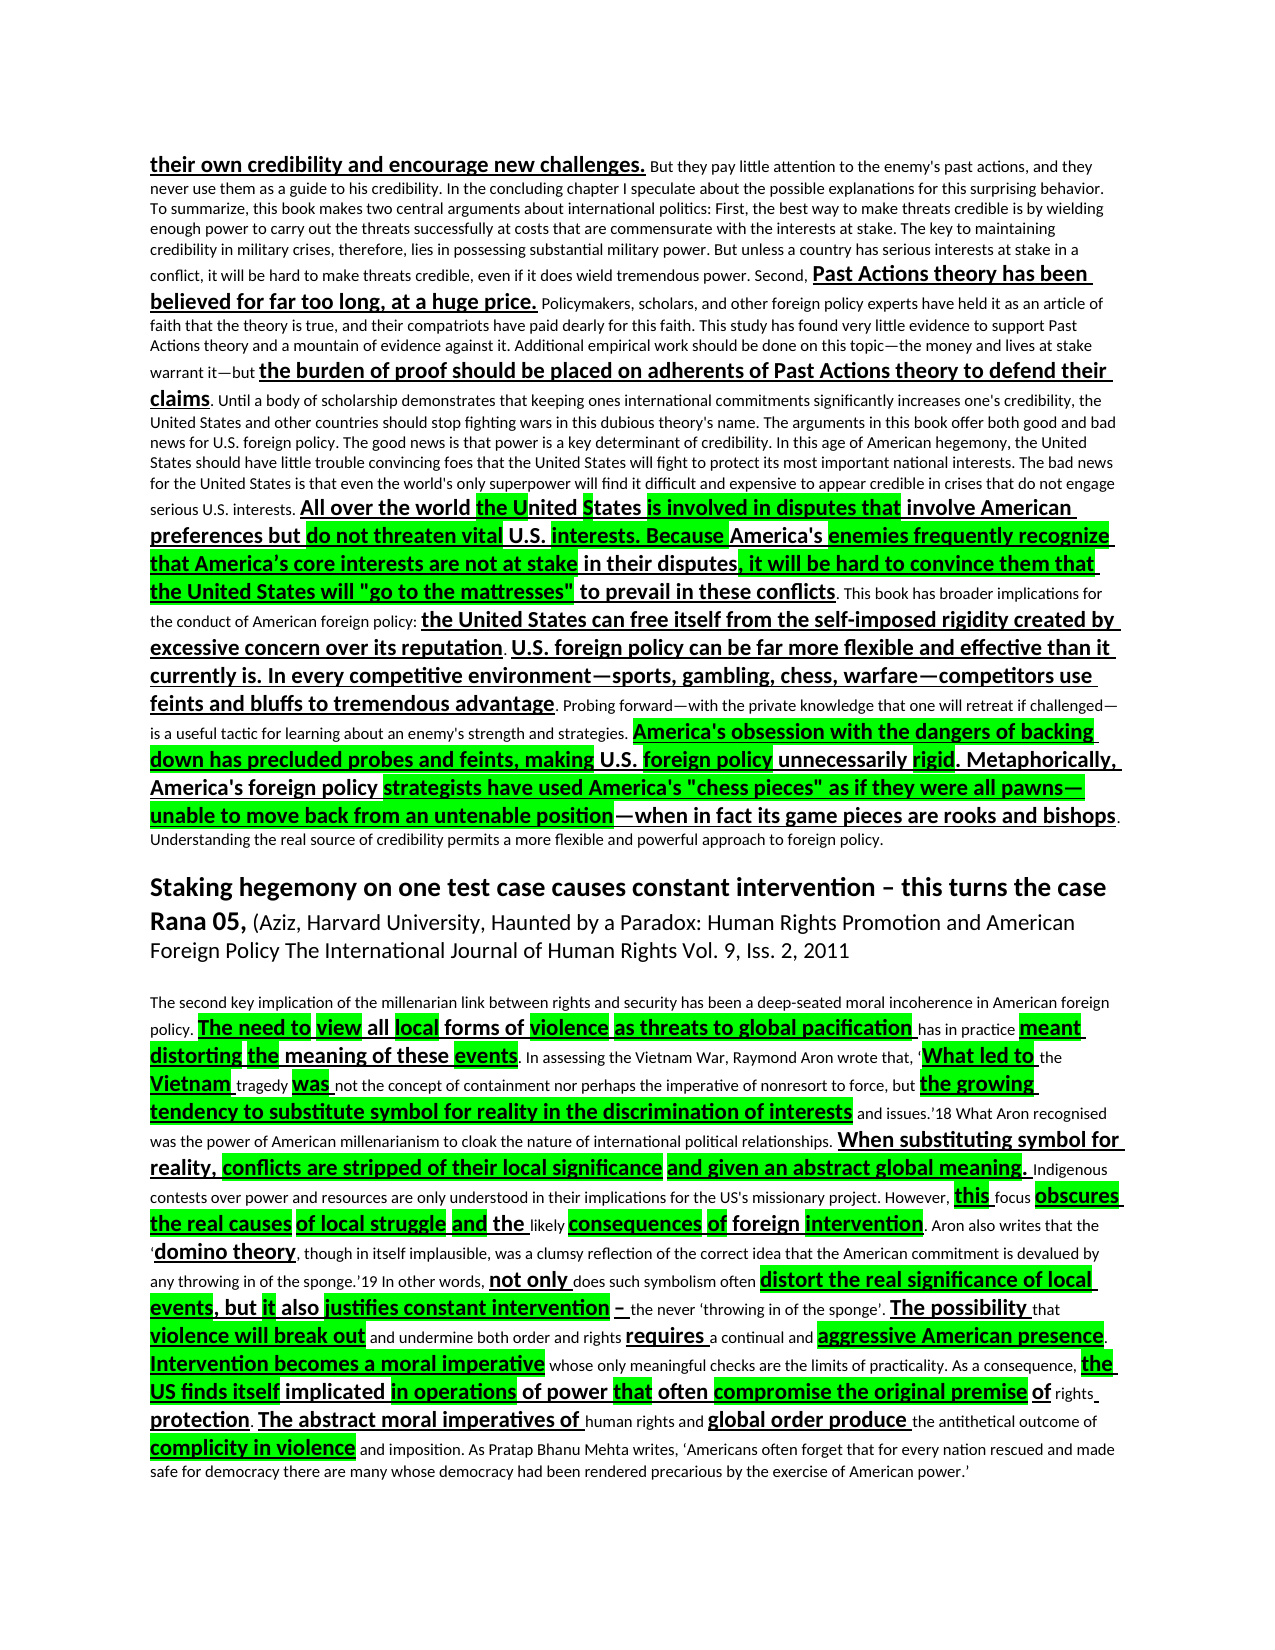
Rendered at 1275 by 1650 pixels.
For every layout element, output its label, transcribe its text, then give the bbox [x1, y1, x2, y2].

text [150, 150, 1125, 850]
text The second key implication of the millenarian link between rights and security has been a deep-seated moral incoherence in American foreign policy. The need to view all local forms of violence as threats to global pacification has in practice meant distorting the meaning of these events. In assessing the Vietnam War, Raymond Aron wrote that, ‘What led to the Vietnam tragedy was not the concept of containment nor perhaps the imperative of nonresort to force, but the growing tendency to substitute symbol for reality in the discrimination of interests and issues.’18 What Aron recognised was the power of American millenarianism to cloak the nature of international political relationships. When substituting symbol for reality, conflicts are stripped of their local significance and given an abstract global meaning. Indigenous contests over power and resources are only understood in their implications for the US's missionary project. However, this focus obscures the real causes of local struggle and the likely consequences of foreign intervention. Aron also writes that the ‘domino theory, though in itself implausible, was a clumsy reflection of the correct idea that the American commitment is devalued by any throwing in of the sponge.’19 In other words, not only does such symbolism often distort the real significance of local events, but it also justifies constant intervention – the never ‘throwing in of the sponge’. The possibility that violence will break out and undermine both order and rights requires a continual and aggressive American presence. Intervention becomes a moral imperative whose only meaningful checks are the limits of practicality. As a consequence, the US finds itself implicated in operations of power that often compromise the original premise of rights protection. The abstract moral imperatives of human rights and global order produce the antithetical outcome of complicity in violence and imposition. As Pratap Bhanu Mehta writes, ‘Americans often forget that for every nation rescued and made safe for democracy there are many whose democracy had been rendered precarious by the exercise of American power.’ [150, 993, 1125, 1482]
text Rana 05, (Aziz, Harvard University, Haunted by a Paradox: Human Rights Promotion and American Foreign Policy The International Journal of Human Rights Vol. 9, Iss. 2, 2011 [150, 904, 1125, 965]
subtitle Staking hegemony on one test case causes constant intervention – this turns the case [150, 871, 1125, 904]
